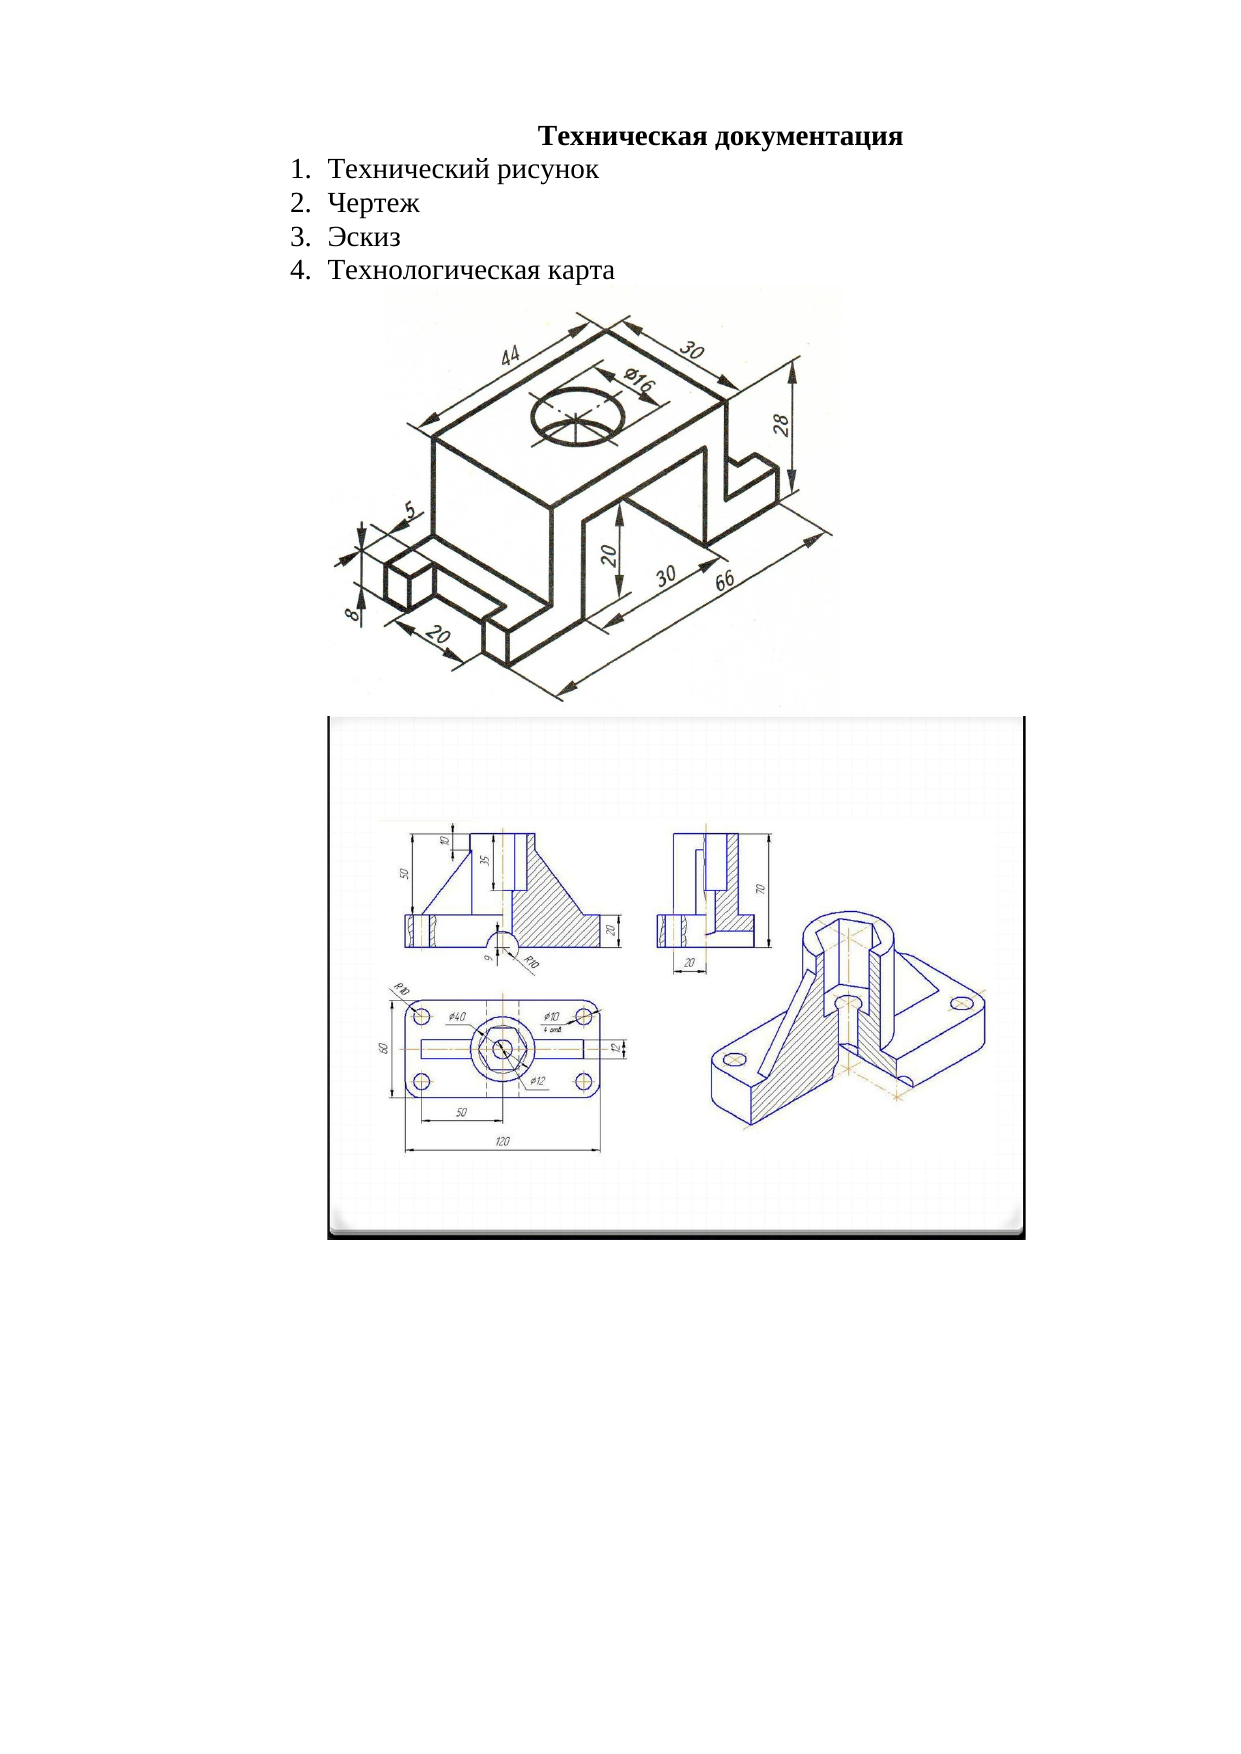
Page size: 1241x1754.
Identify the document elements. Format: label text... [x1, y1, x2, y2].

picture [327, 285, 1026, 1240]
list Технологическая карта [290, 252, 1152, 286]
list Техническая документация [290, 118, 1152, 152]
list Чертеж [290, 185, 1152, 219]
list Эскиз [290, 219, 1152, 252]
list Технический рисунок [290, 152, 1152, 185]
